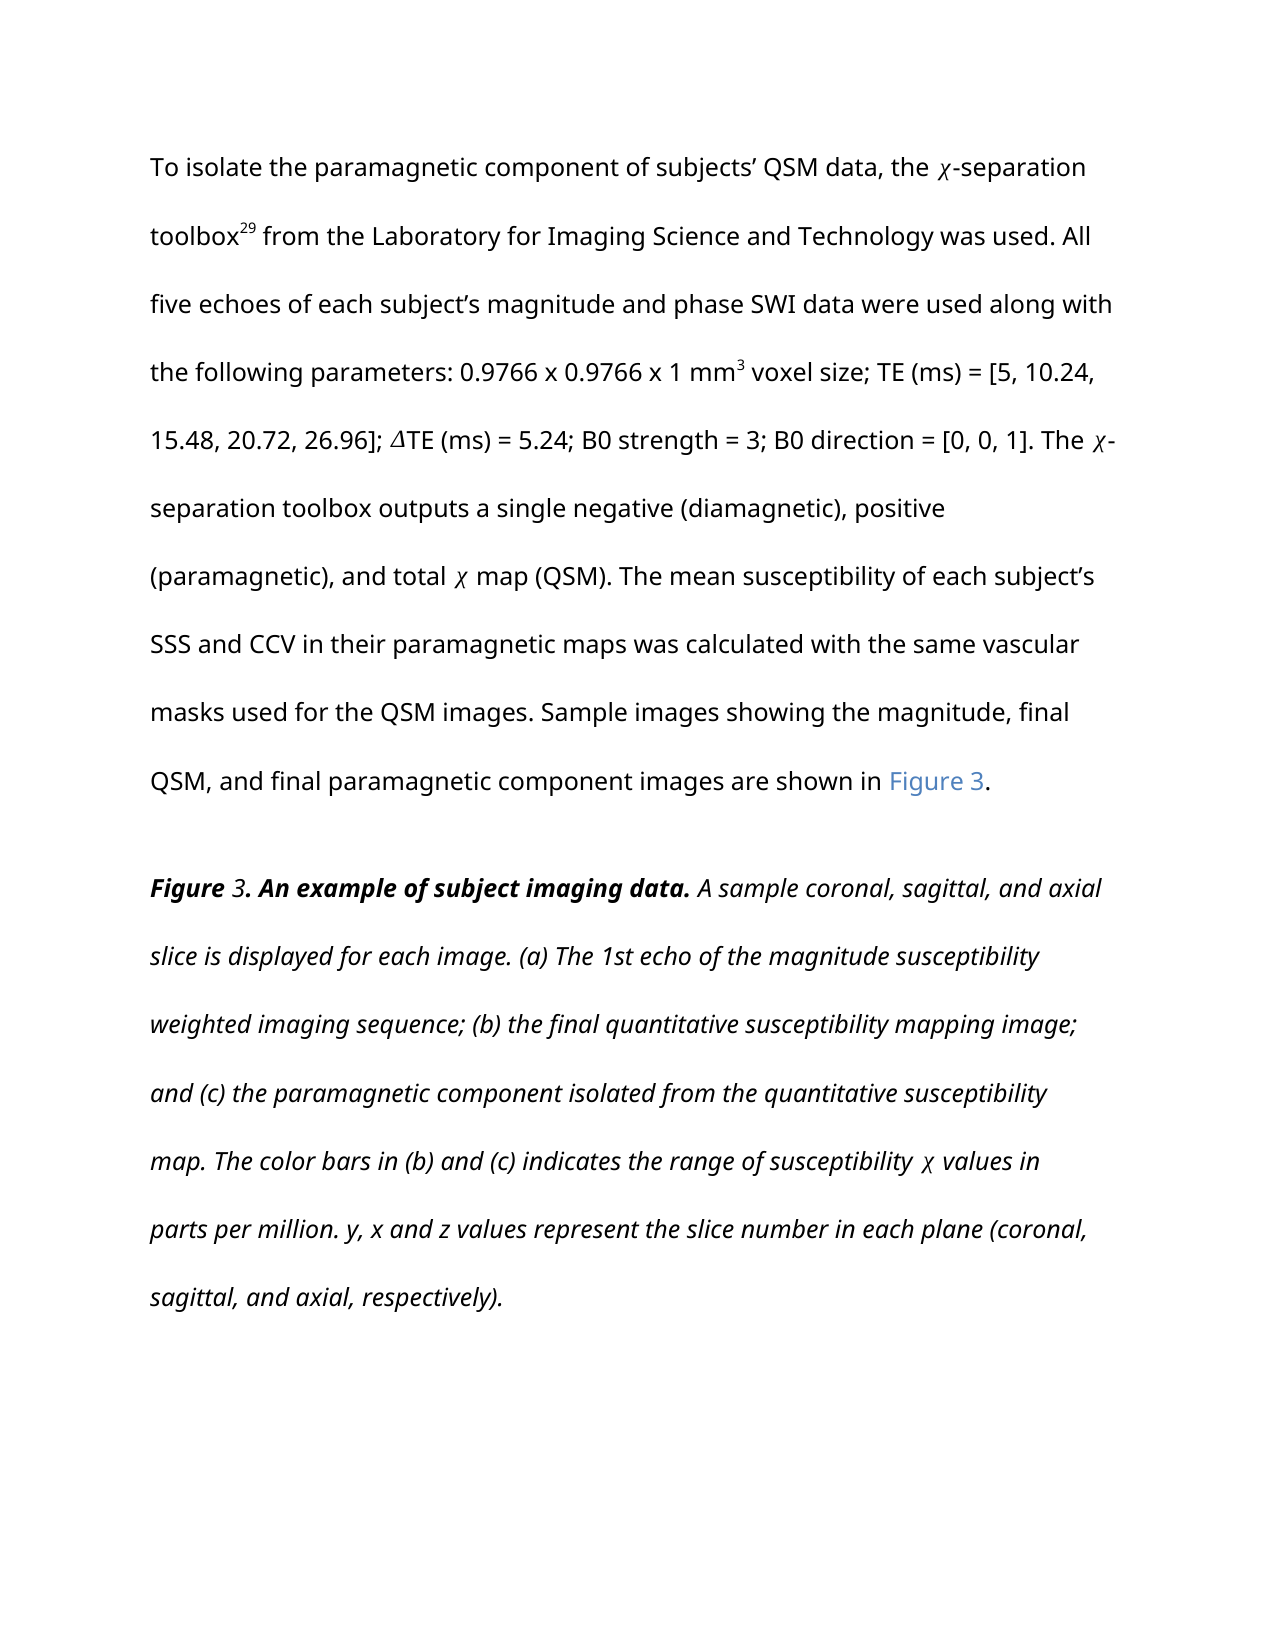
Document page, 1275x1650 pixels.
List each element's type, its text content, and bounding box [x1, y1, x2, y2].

table_header Figure 3. An example of subject imaging data. A sample coronal, sagittal, and axial slice is displayed for each image. (a) The 1st echo of the magnitude susceptibility weighted imaging sequence; (b) the final quantitative susceptibility mapping image; and (c) the paramagnetic component isolated from the quantitative susceptibility map. The color bars in (b) and (c) indicates the range of susceptibility values in parts per million. y, x and z values represent the slice number in each plane (coronal, sagittal, and axial, respectively). [139, 850, 1114, 1355]
text To isolate the paramagnetic component of subjects’ QSM data, the -separation toolbox29 from the Laboratory for Imaging Science and Technology was used. All five echoes of each subject’s magnitude and phase SWI data were used along with the following parameters: 0.9766 x 0.9766 x 1 mm3 voxel size; TE (ms) = [5, 10.24, 15.48, 20.72, 26.96]; TE (ms) = 5.24; B0 strength = 3; B0 direction = [0, 0, 1]. The -separation toolbox outputs a single negative (diamagnetic), positive (paramagnetic), and total map (QSM). The mean susceptibility of each subject’s SSS and CCV in their paramagnetic maps was calculated with the same vascular masks used for the QSM images. Sample images showing the magnitude, final QSM, and final paramagnetic component images are shown in Figure 3. [150, 150, 1125, 797]
